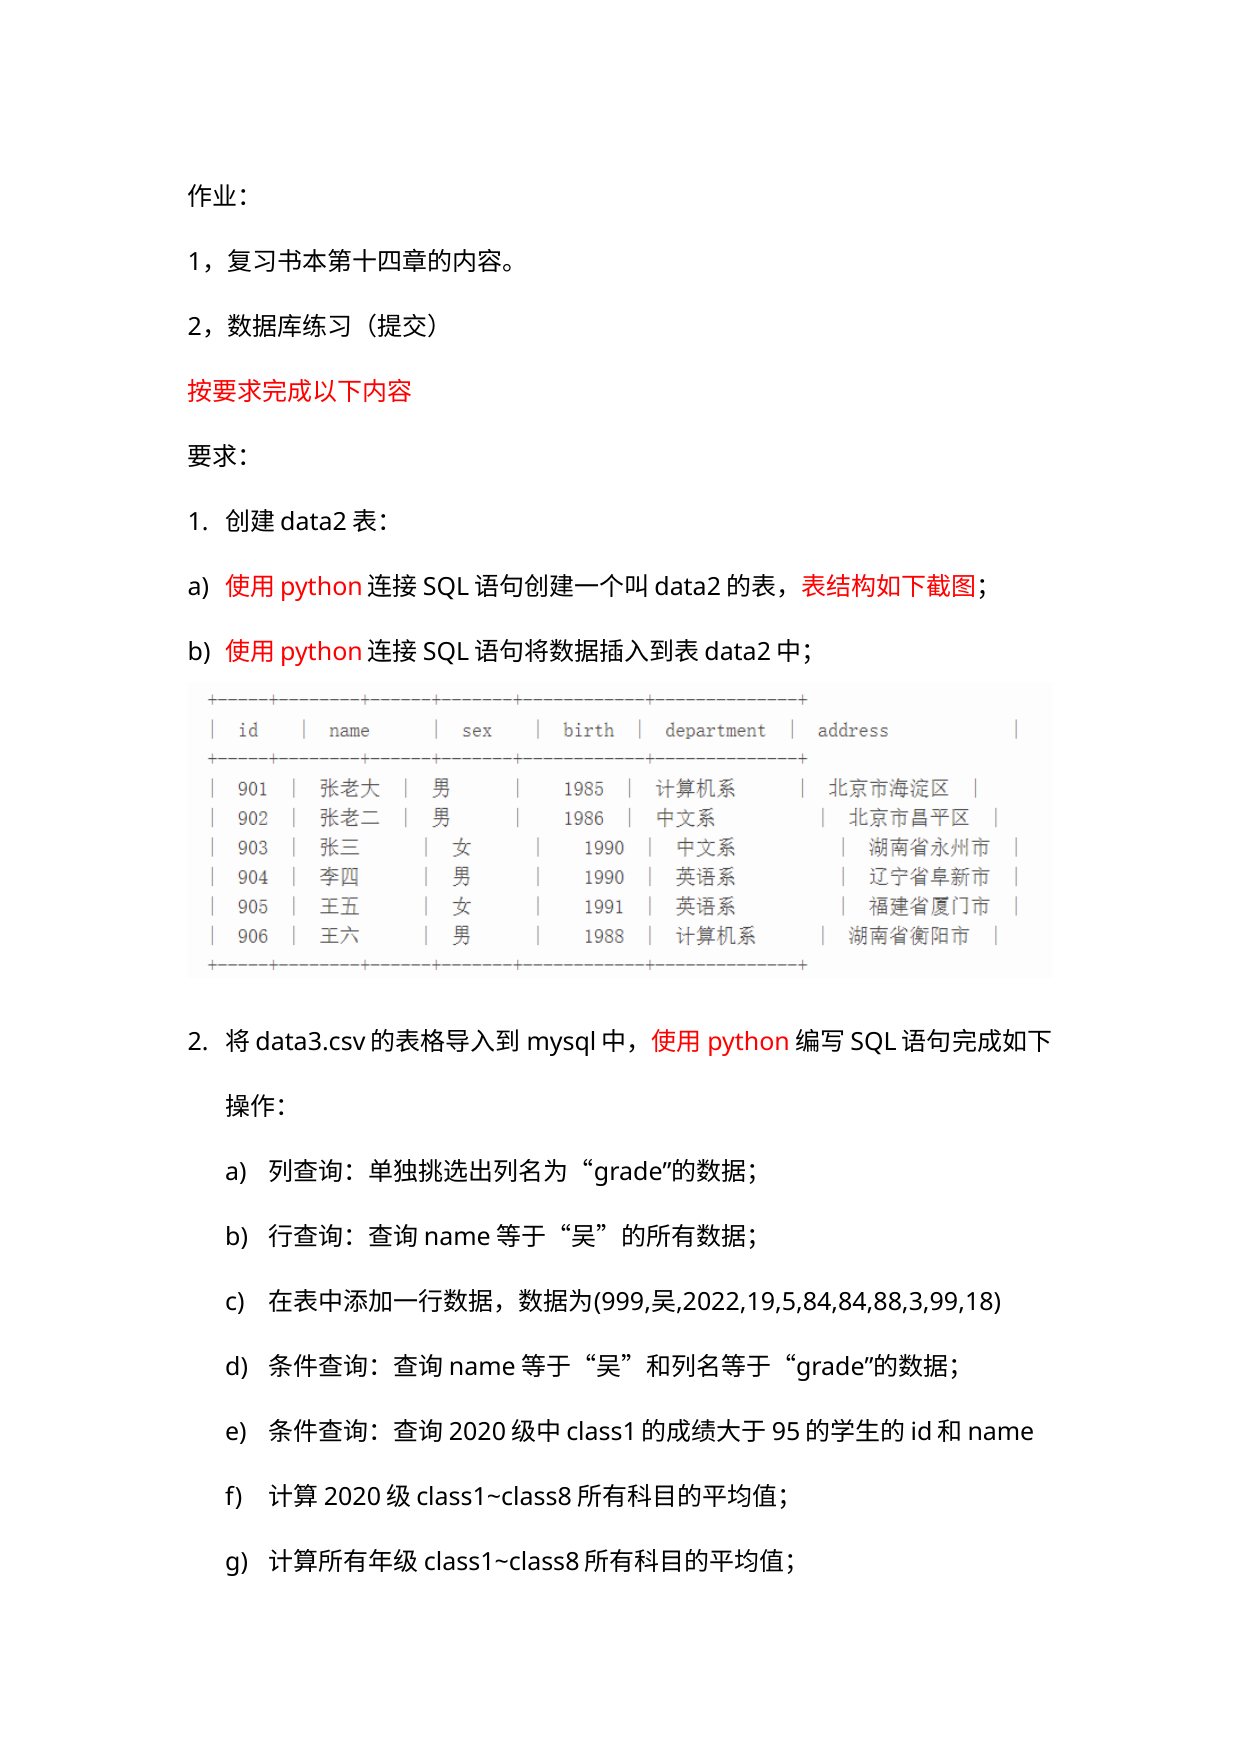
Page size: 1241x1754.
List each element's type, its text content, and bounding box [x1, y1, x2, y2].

text 作业： [187, 162, 1053, 227]
list 使用python连接SQL语句将数据插入到表data2中； [187, 617, 1053, 682]
list 使用python连接SQL语句创建一个叫data2的表，表结构如下截图； [187, 552, 1053, 617]
list 将data3.csv的表格导入到mysql中，使用python编写SQL语句完成如下操作： [187, 1007, 1053, 1137]
text 按要求完成以下内容 [187, 357, 1053, 422]
list 条件查询：查询2020级中class1的成绩大于95的学生的id和name [225, 1397, 1053, 1462]
list 列查询：单独挑选出列名为“grade”的数据； [225, 1137, 1053, 1202]
list 计算2020级class1~class8所有科目的平均值； [225, 1462, 1053, 1527]
picture [187, 682, 1053, 978]
text 2，数据库练习（提交） [187, 292, 1053, 357]
text 1，复习书本第十四章的内容。 [187, 227, 1053, 292]
list 在表中添加一行数据，数据为(999,吴,2022,19,5,84,84,88,3,99,18) [225, 1267, 1053, 1332]
list 创建data2表： [187, 487, 1053, 552]
list 条件查询：查询name等于“吴”和列名等于“grade”的数据； [225, 1332, 1053, 1397]
list 行查询：查询name等于“吴”的所有数据； [225, 1202, 1053, 1267]
list 计算所有年级class1~class8所有科目的平均值； [225, 1527, 1053, 1592]
text 要求： [187, 422, 1053, 487]
